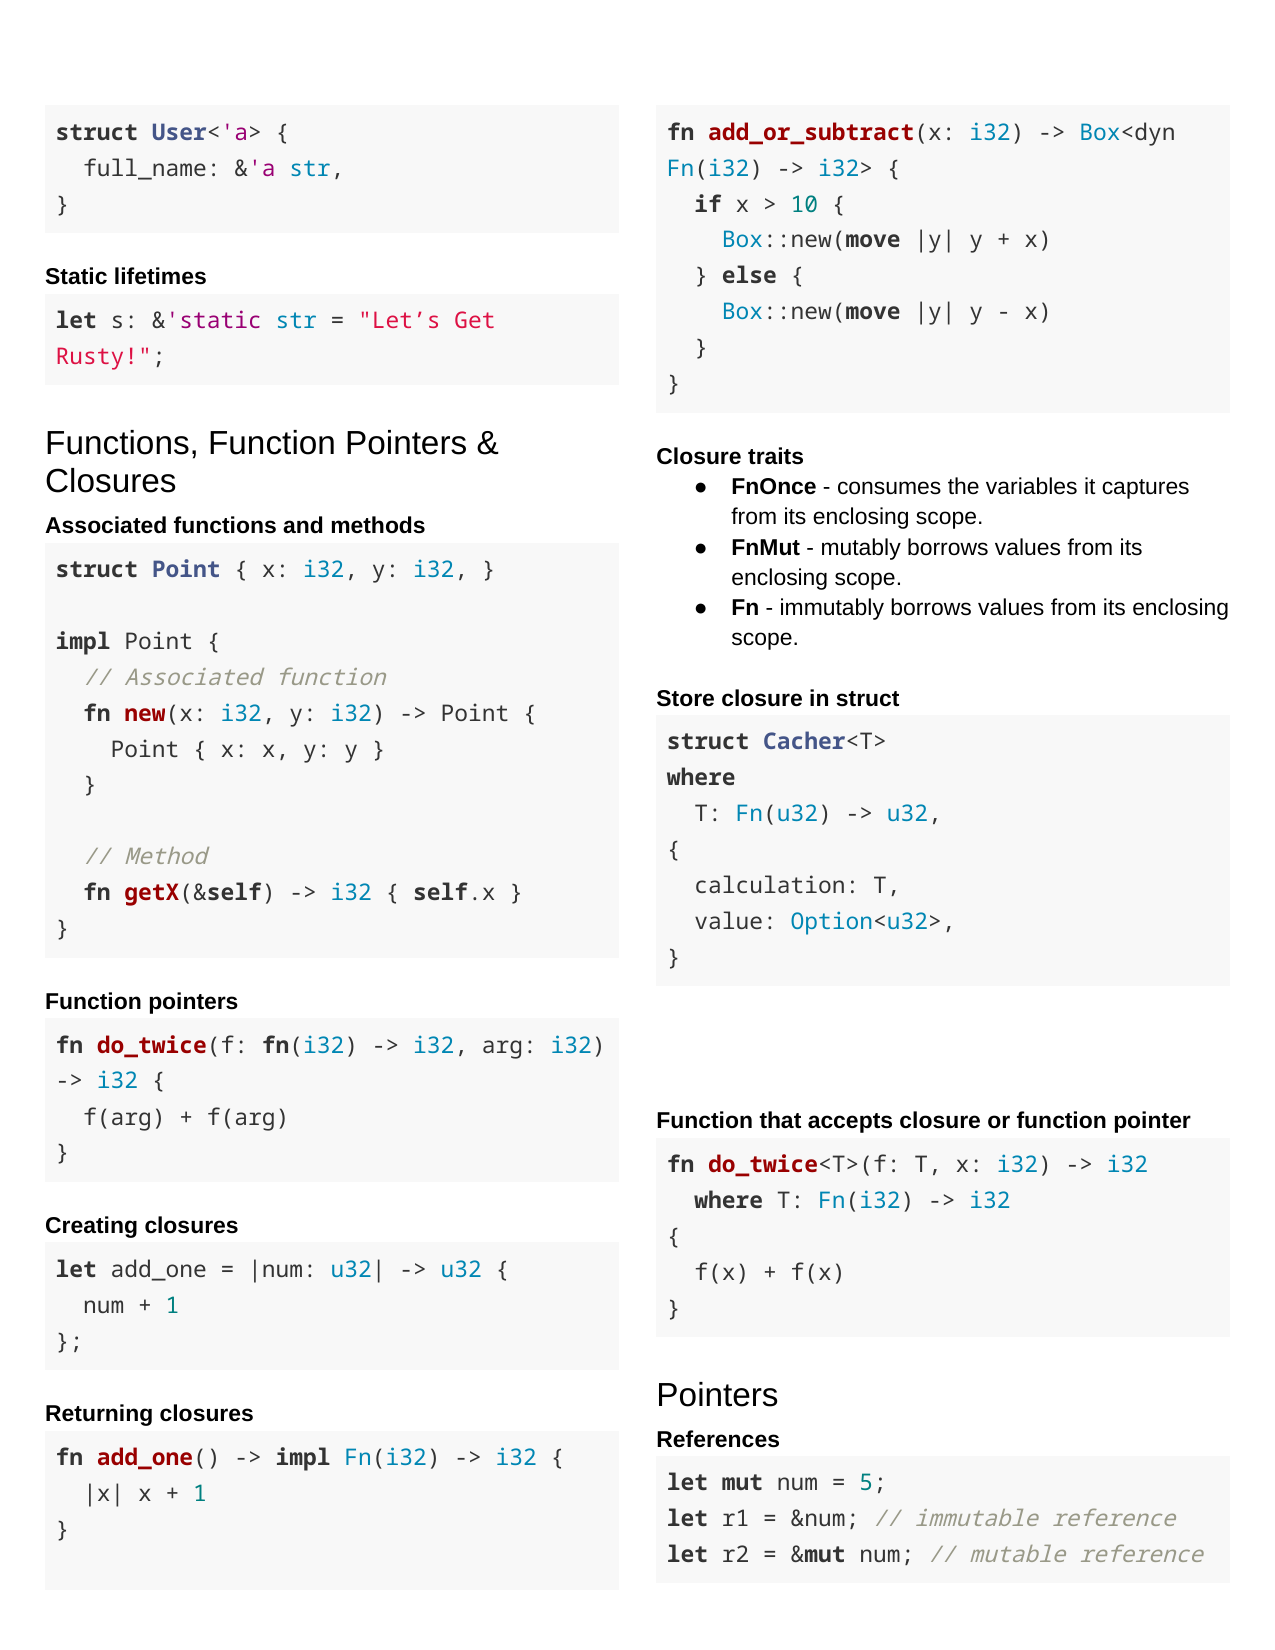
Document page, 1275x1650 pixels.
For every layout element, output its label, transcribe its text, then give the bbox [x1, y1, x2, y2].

text References [656, 1426, 1230, 1452]
text Function that accepts closure or function pointer [656, 1107, 1230, 1133]
table_header fn add_one() -> impl Fn(i32) -> i32 { |x| x + 1 } fn add_or_subtract(x: i32) -> Box<dyn Fn(i32) -> i32> { if x > 10 { Box::new(move |y| y + x) } else { Box::new(move |y| y - x) } } [656, 105, 1230, 413]
list FnOnce - consumes the variables it captures from its enclosing scope. [694, 473, 1230, 530]
text Function pointers [45, 988, 619, 1014]
text Closure traits [656, 443, 1230, 469]
text Creating closures [45, 1212, 619, 1238]
table_header fn add_one() -> impl Fn(i32) -> i32 { |x| x + 1 } fn add_or_subtract(x: i32) -> Box<dyn Fn(i32) -> i32> { if x > 10 { Box::new(move |y| y + x) } else { Box::new(move |y| y - x) } } [45, 1431, 619, 1590]
table_header struct User<'a> { full_name: &'a str, } [45, 105, 619, 233]
table_header let add_one = |num: u32| -> u32 { num + 1 }; [45, 1242, 619, 1370]
text Returning closures [45, 1400, 619, 1427]
list FnMut - mutably borrows values from its enclosing scope. [694, 533, 1230, 590]
subtitle Functions, Function Pointers & Closures [45, 423, 619, 500]
table_header let mut num = 5; let r1 = &num; // immutable reference let r2 = &mut num; // mutable reference [656, 1456, 1230, 1583]
table_header struct Cacher<T> where T: Fn(u32) -> u32, { calculation: T, value: Option<u32>, } [656, 715, 1230, 986]
table_header struct Point { x: i32, y: i32, } impl Point { // Associated function fn new(x: i32, y: i32) -> Point { Point { x: x, y: y } } // Method fn getX(&self) -> i32 { self.x } } [45, 543, 619, 958]
list Fn - immutably borrows values from its enclosing scope. [694, 594, 1230, 651]
subtitle Pointers [656, 1374, 1230, 1413]
text Store closure in struct [656, 684, 1230, 711]
table_header fn do_twice<T>(f: T, x: i32) -> i32 where T: Fn(i32) -> i32 { f(x) + f(x) } [656, 1138, 1230, 1337]
table_header fn do_twice(f: fn(i32) -> i32, arg: i32) -> i32 { f(arg) + f(arg) } [45, 1018, 619, 1182]
table_header let s: &'static str = "Let’s Get Rusty!"; [45, 294, 619, 385]
text Associated functions and methods [45, 512, 619, 538]
text Static lifetimes [45, 263, 619, 289]
